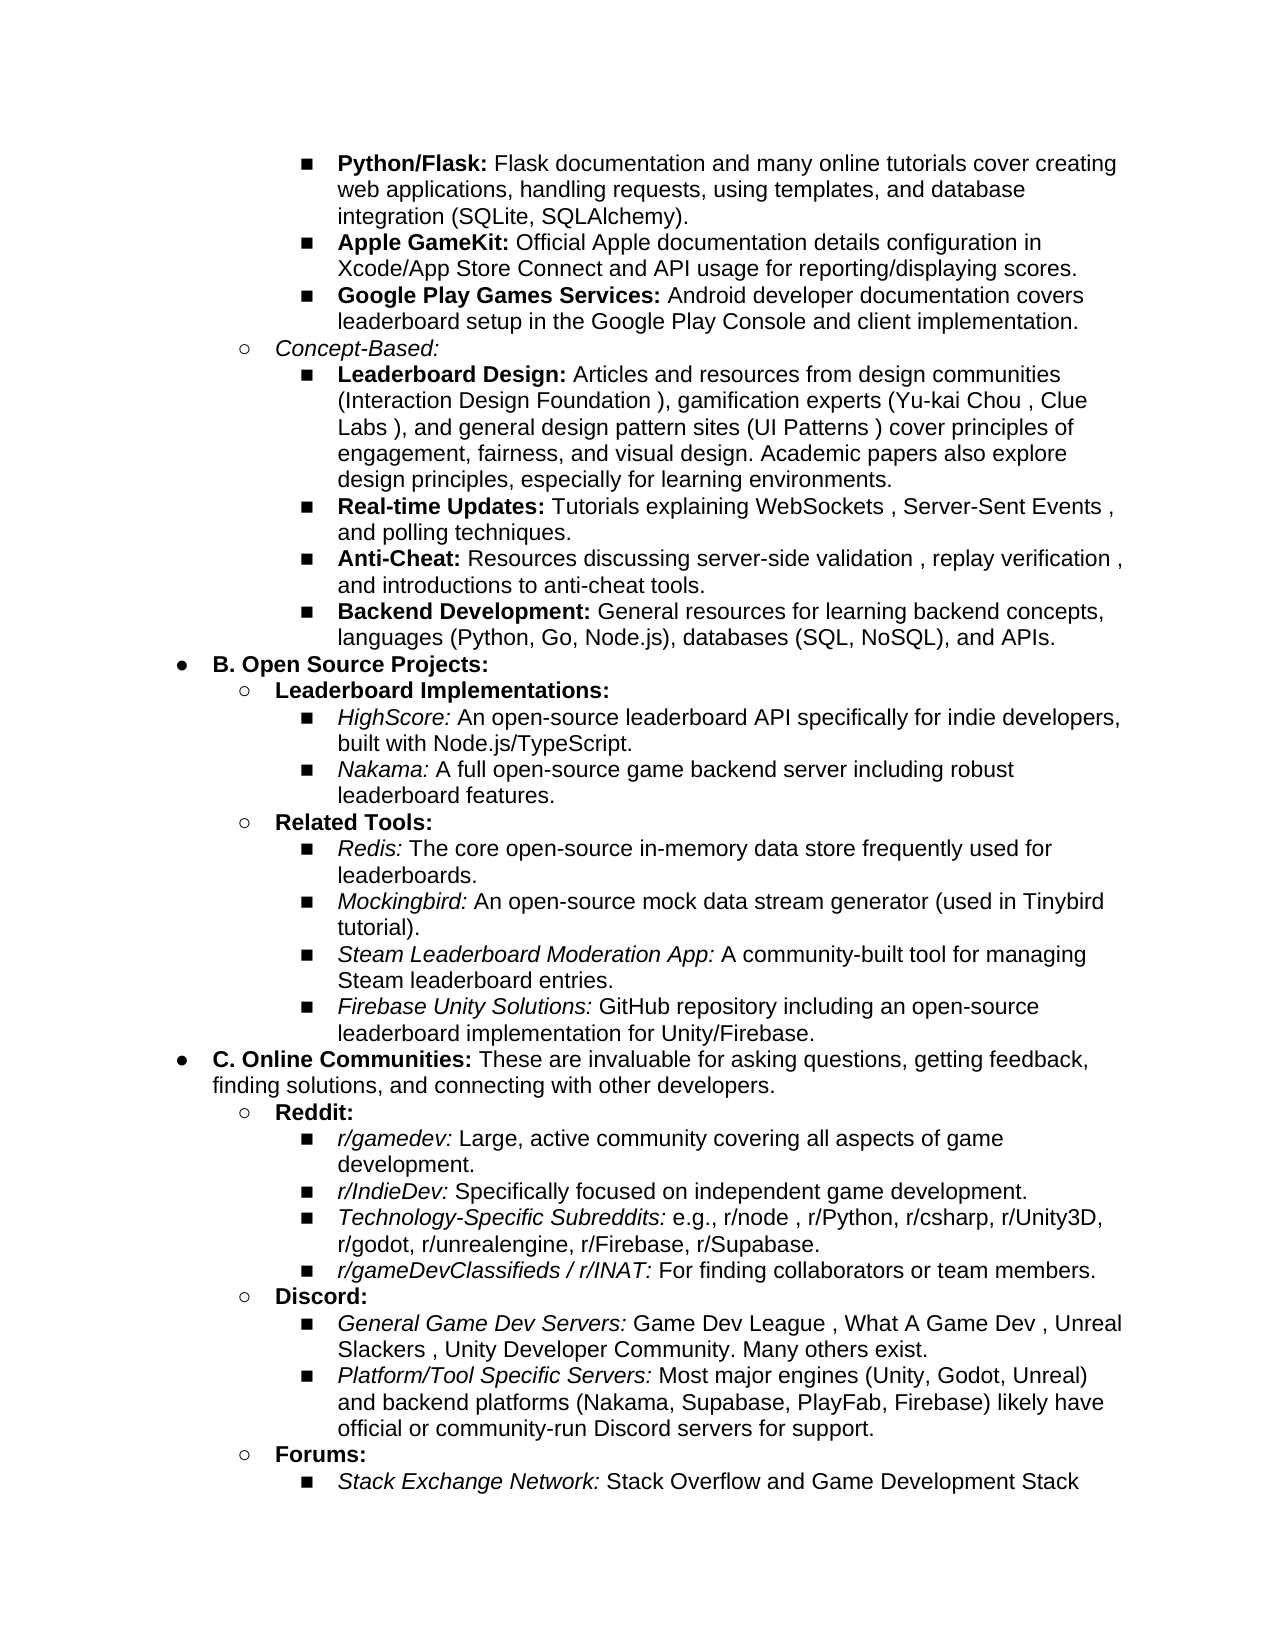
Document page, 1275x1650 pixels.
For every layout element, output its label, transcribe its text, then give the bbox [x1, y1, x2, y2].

list Discord: [237, 1283, 1125, 1309]
list Mockingbird: An open-source mock data stream generator (used in Tinybird tutorial). [300, 888, 1125, 941]
list Technology-Specific Subreddits: e.g., r/node , r/Python, r/csharp, r/Unity3D, r/godot, r/unrealengine, r/Firebase, r/Supabase. [300, 1204, 1125, 1257]
list C. Online Communities: These are invaluable for asking questions, getting feedback, finding solutions, and connecting with other developers. [175, 1046, 1125, 1099]
list r/gameDevClassifieds / r/INAT: For finding collaborators or team members. [300, 1257, 1125, 1283]
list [300, 1468, 1125, 1494]
list Python/Flask: Flask documentation and many online tutorials cover creating web applications, handling requests, using templates, and database integration (SQLite, SQLAlchemy). [300, 150, 1125, 229]
list Forums: [237, 1441, 1125, 1468]
list Related Tools: [237, 809, 1125, 835]
list Nakama: A full open-source game backend server including robust leaderboard features. [300, 756, 1125, 809]
list B. Open Source Projects: [175, 651, 1125, 677]
list Redis: The core open-source in-memory data store frequently used for leaderboards. [300, 835, 1125, 888]
list Firebase Unity Solutions: GitHub repository including an open-source leaderboard implementation for Unity/Firebase. [300, 993, 1125, 1046]
list Anti-Cheat: Resources discussing server-side validation , replay verification , and introductions to anti-cheat tools. [300, 545, 1125, 598]
list General Game Dev Servers: Game Dev League , What A Game Dev , Unreal Slackers , Unity Developer Community. Many others exist. [300, 1309, 1125, 1362]
list Google Play Games Services: Android developer documentation covers leaderboard setup in the Google Play Console and client implementation. [300, 282, 1125, 334]
list Leaderboard Design: Articles and resources from design communities (Interaction Design Foundation ), gamification experts (Yu-kai Chou , Clue Labs ), and general design pattern sites (UI Patterns ) cover principles of engagement, fairness, and visual design. Academic papers also explore design principles, especially for learning environments. [300, 361, 1125, 493]
list Reddit: [237, 1099, 1125, 1125]
list HighScore: An open-source leaderboard API specifically for indie developers, built with Node.js/TypeScript. [300, 703, 1125, 756]
list r/gamedev: Large, active community covering all aspects of game development. [300, 1125, 1125, 1178]
list Steam Leaderboard Moderation App: A community-built tool for managing Steam leaderboard entries. [300, 941, 1125, 993]
list Concept-Based: [237, 334, 1125, 361]
list Leaderboard Implementations: [237, 677, 1125, 703]
list Platform/Tool Specific Servers: Most major engines (Unity, Godot, Unreal) and backend platforms (Nakama, Supabase, PlayFab, Firebase) likely have official or community-run Discord servers for support. [300, 1362, 1125, 1441]
list Real-time Updates: Tutorials explaining WebSockets , Server-Sent Events , and polling techniques. [300, 493, 1125, 545]
list r/IndieDev: Specifically focused on independent game development. [300, 1178, 1125, 1204]
list Backend Development: General resources for learning backend concepts, languages (Python, Go, Node.js), databases (SQL, NoSQL), and APIs. [300, 598, 1125, 651]
list Apple GameKit: Official Apple documentation details configuration in Xcode/App Store Connect and API usage for reporting/displaying scores. [300, 229, 1125, 282]
